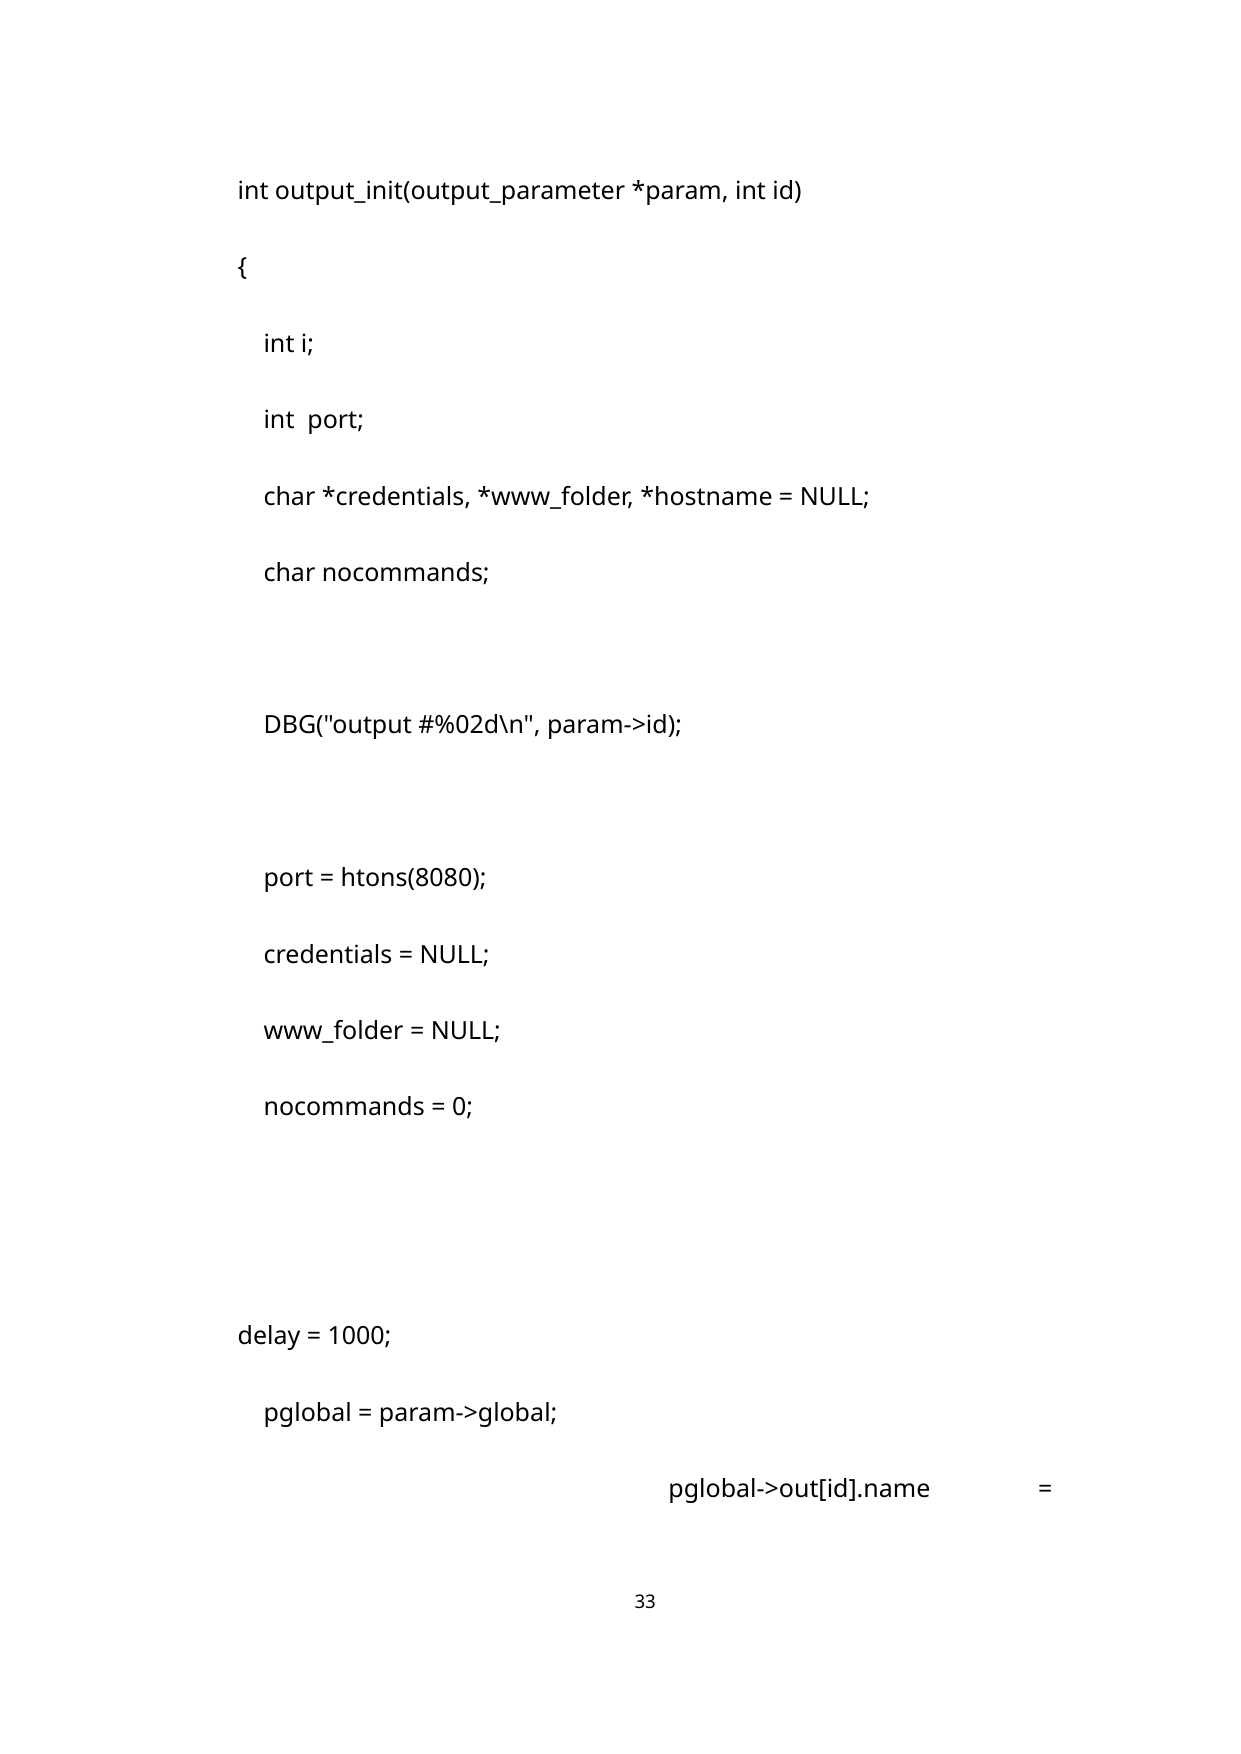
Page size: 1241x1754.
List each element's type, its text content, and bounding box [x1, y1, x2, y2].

text char *credentials, *www_folder, *hostname = NULL; [187, 461, 1053, 529]
text char nocommands; [187, 538, 1053, 606]
text delay = 1000; [187, 1301, 1053, 1369]
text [187, 1454, 1053, 1522]
text int output_init(output_parameter *param, int id) [187, 156, 1053, 224]
text pglobal = param->global; [187, 1377, 1053, 1445]
text www_folder = NULL; [187, 996, 1053, 1064]
text DBG("output #%02d\n", param->id); [187, 690, 1053, 758]
text port = htons(8080); [187, 843, 1053, 911]
text int i; [187, 308, 1053, 376]
text nocommands = 0; [187, 1072, 1053, 1140]
text { [187, 232, 1053, 300]
text int port; [187, 385, 1053, 453]
text credentials = NULL; [187, 919, 1053, 987]
